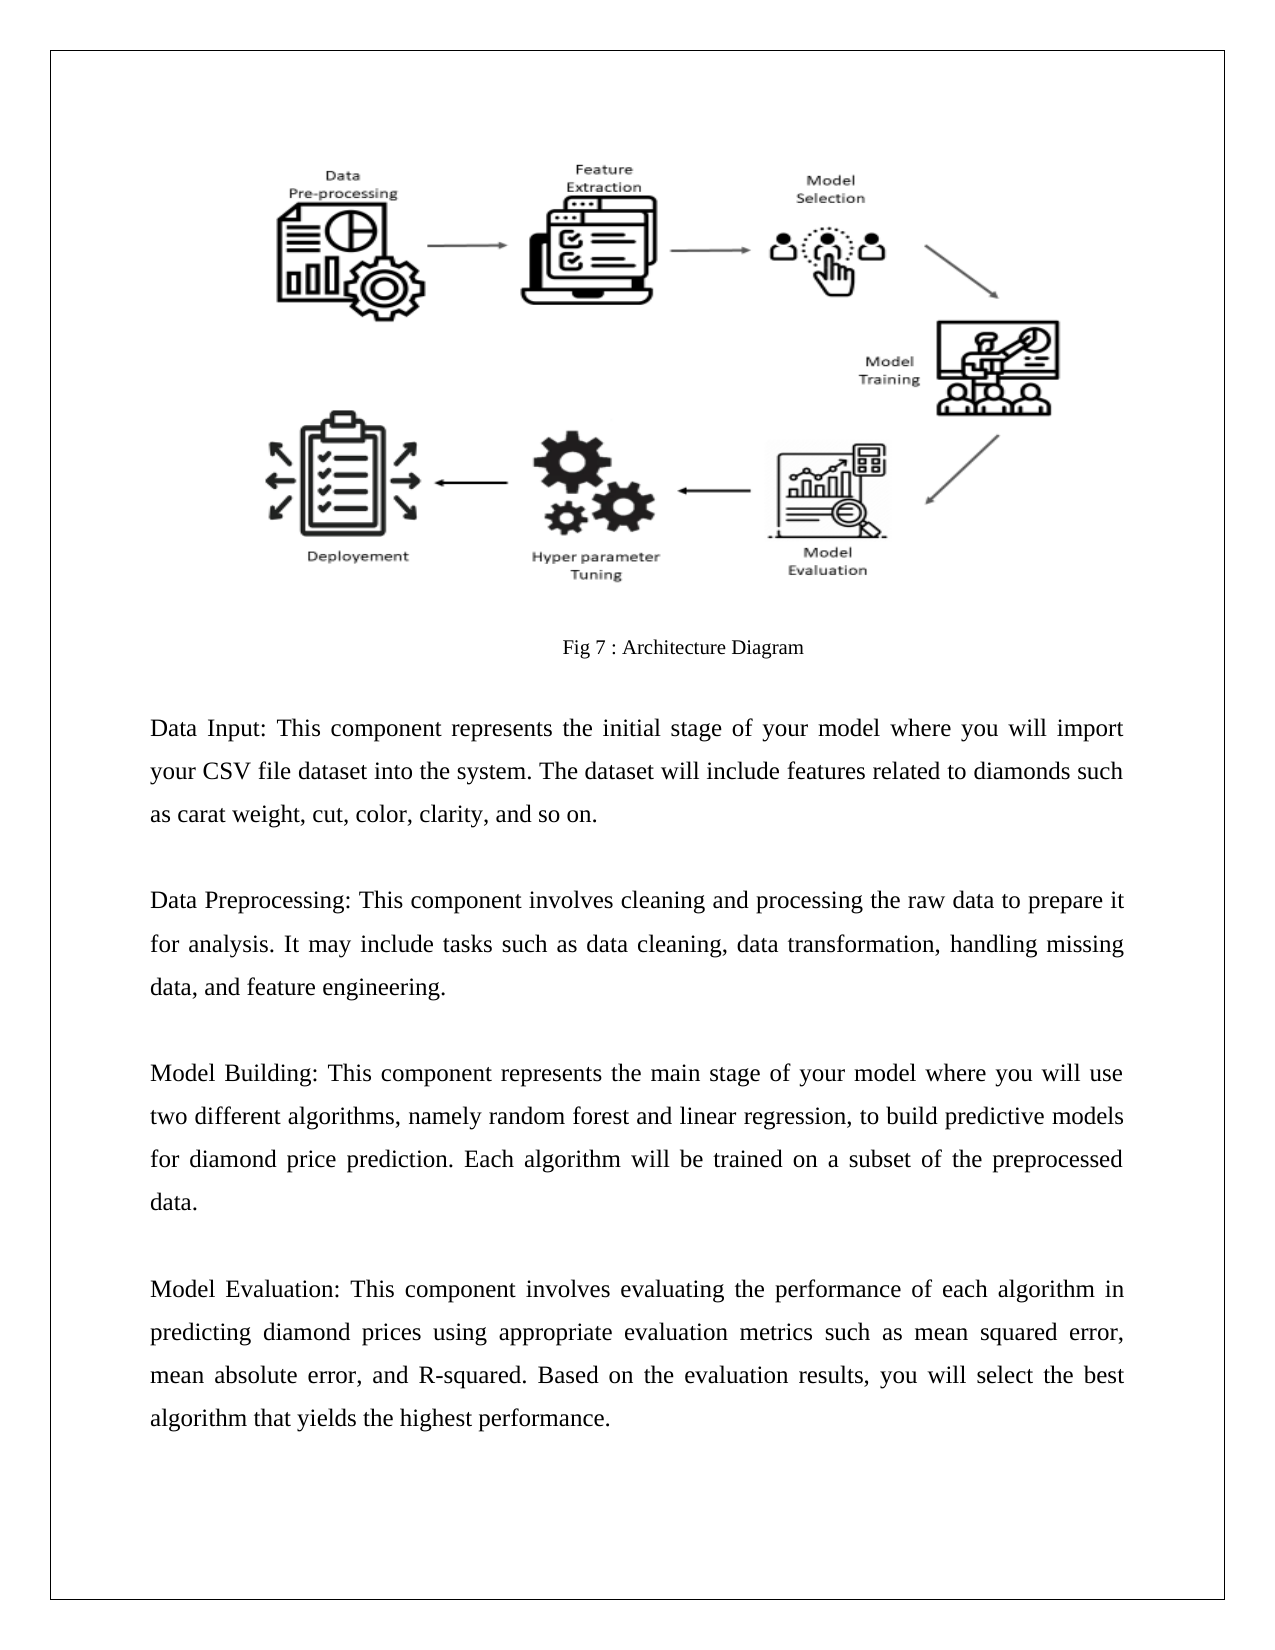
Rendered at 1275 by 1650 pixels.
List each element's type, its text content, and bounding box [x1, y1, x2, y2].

text Model Evaluation: This component involves evaluating the performance of each algorithm in predicting diamond prices using appropriate evaluation metrics such as mean squared error, mean absolute error, and R-squared. Based on the evaluation results, you will select the best algorithm that yields the highest performance. [150, 1274, 1125, 1432]
text Data Input: This component represents the initial stage of your model where you will import your CSV file dataset into the system. The dataset will include features related to diamonds such as carat weight, cut, color, clarity, and so on. [150, 713, 1125, 828]
text Model Building: This component represents the main stage of your model where you will use two different algorithms, namely random forest and linear regression, to build predictive models for diamond price prediction. Each algorithm will be trained on a subset of the preprocessed data. [150, 1058, 1125, 1216]
text Data Preprocessing: This component involves cleaning and processing the raw data to prepare it for analysis. It may include tasks such as data cleaning, data transformation, handling missing data, and feature engineering. [150, 886, 1125, 1001]
picture [150, 150, 1125, 591]
